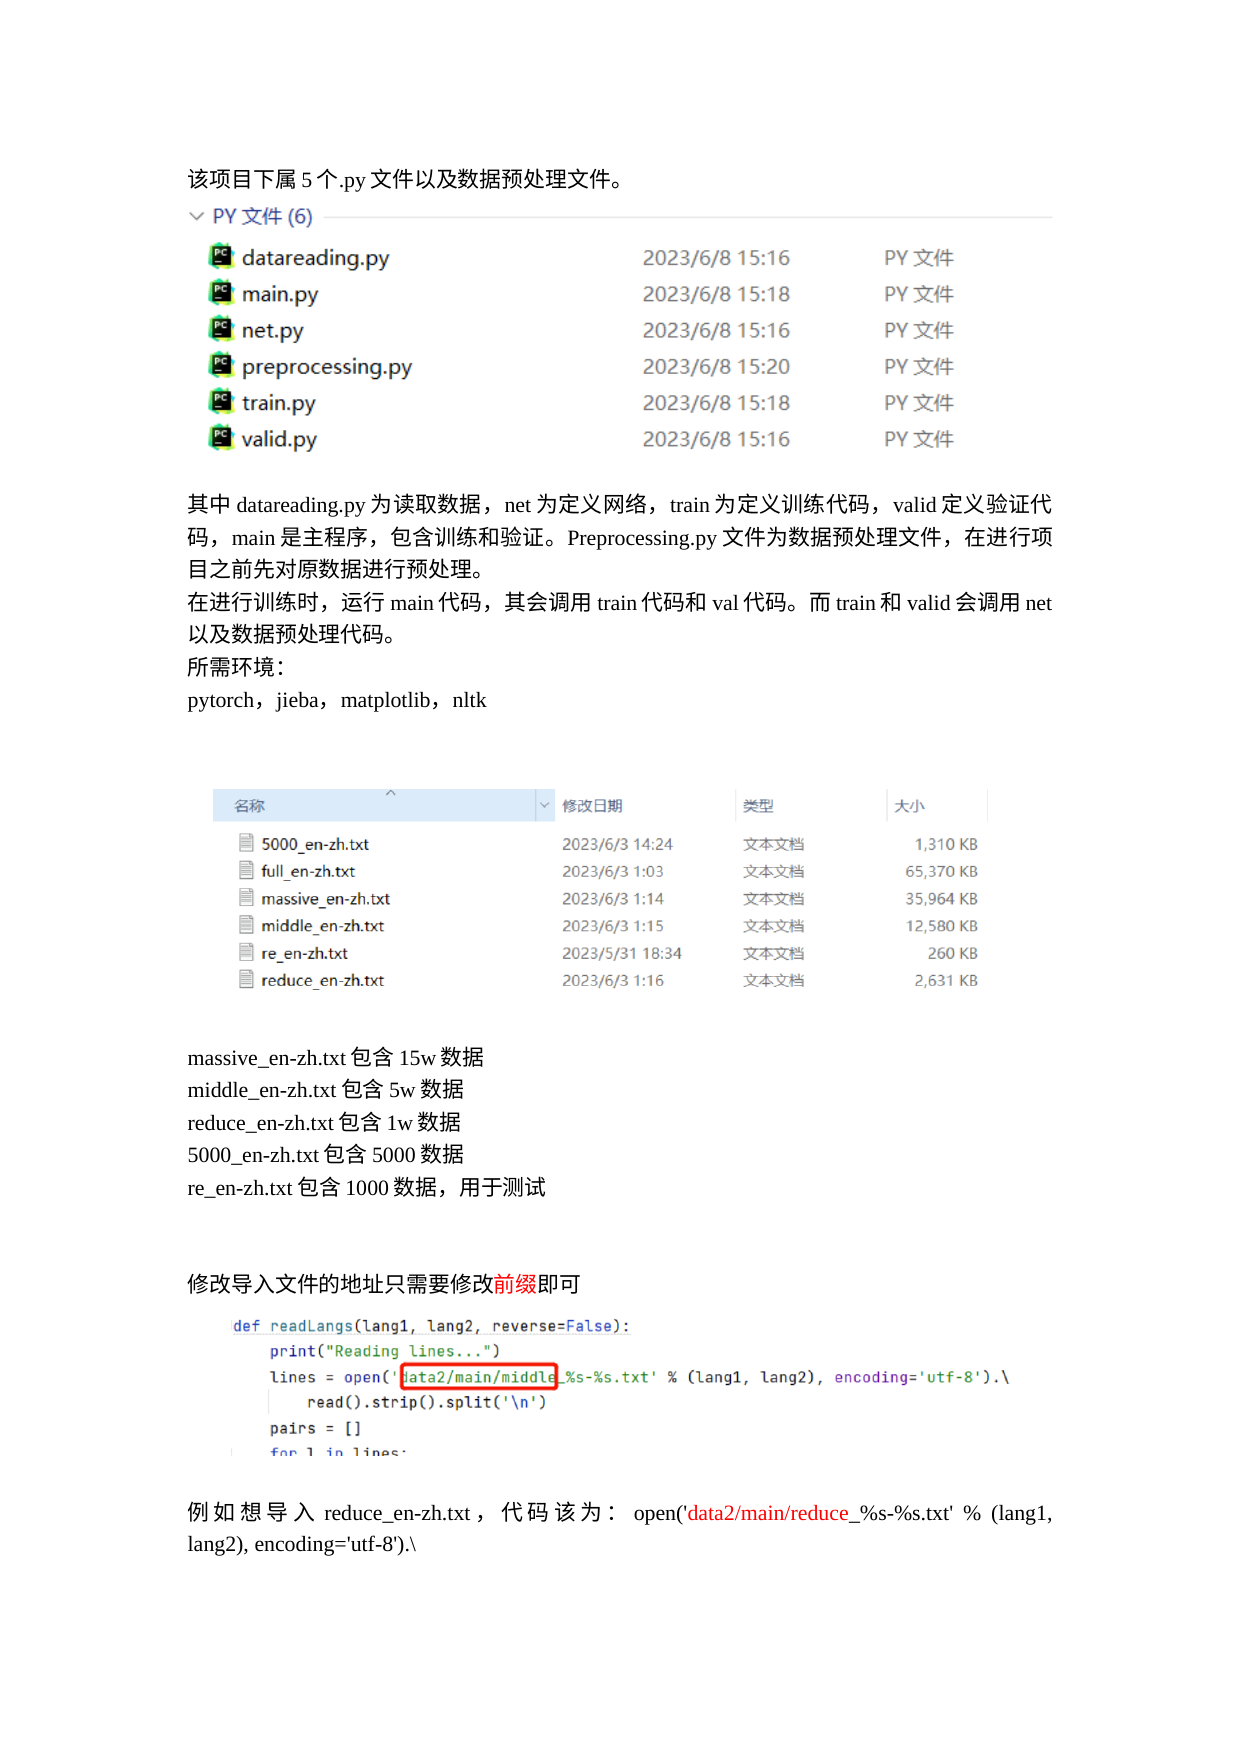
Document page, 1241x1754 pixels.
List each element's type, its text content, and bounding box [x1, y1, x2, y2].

picture [187, 1299, 1053, 1466]
text 5000_en-zh.txt包含5000数据 [187, 1137, 1053, 1169]
picture [187, 194, 1053, 468]
text 例如想导入reduce_en-zh.txt，代码该为：open('data2/main/reduce_%s-%s.txt' % (lang1, lang2), encoding='utf-8').\ [187, 1494, 1053, 1559]
text 其中datareading.py为读取数据，net为定义网络，train为定义训练代码，valid定义验证代码，main是主程序，包含训练和验证。Preprocessing.py文件为数据预处理文件，在进行项目之前先对原数据进行预处理。 [187, 487, 1053, 584]
text 所需环境： [187, 649, 1053, 682]
text middle_en-zh.txt包含5w数据 [187, 1072, 1053, 1104]
text 修改导入文件的地址只需要修改前缀即可 [187, 1267, 1053, 1299]
text 该项目下属5个.py文件以及数据预处理文件。 [187, 162, 1053, 194]
picture [187, 779, 1053, 1019]
text massive_en-zh.txt包含15w数据 [187, 1039, 1053, 1072]
text 在进行训练时，运行main代码，其会调用train代码和val代码。而train和valid会调用net以及数据预处理代码。 [187, 584, 1053, 649]
text re_en-zh.txt包含1000数据，用于测试 [187, 1169, 1053, 1202]
text reduce_en-zh.txt包含1w数据 [187, 1104, 1053, 1137]
text pytorch，jieba，matplotlib，nltk [187, 682, 1053, 714]
